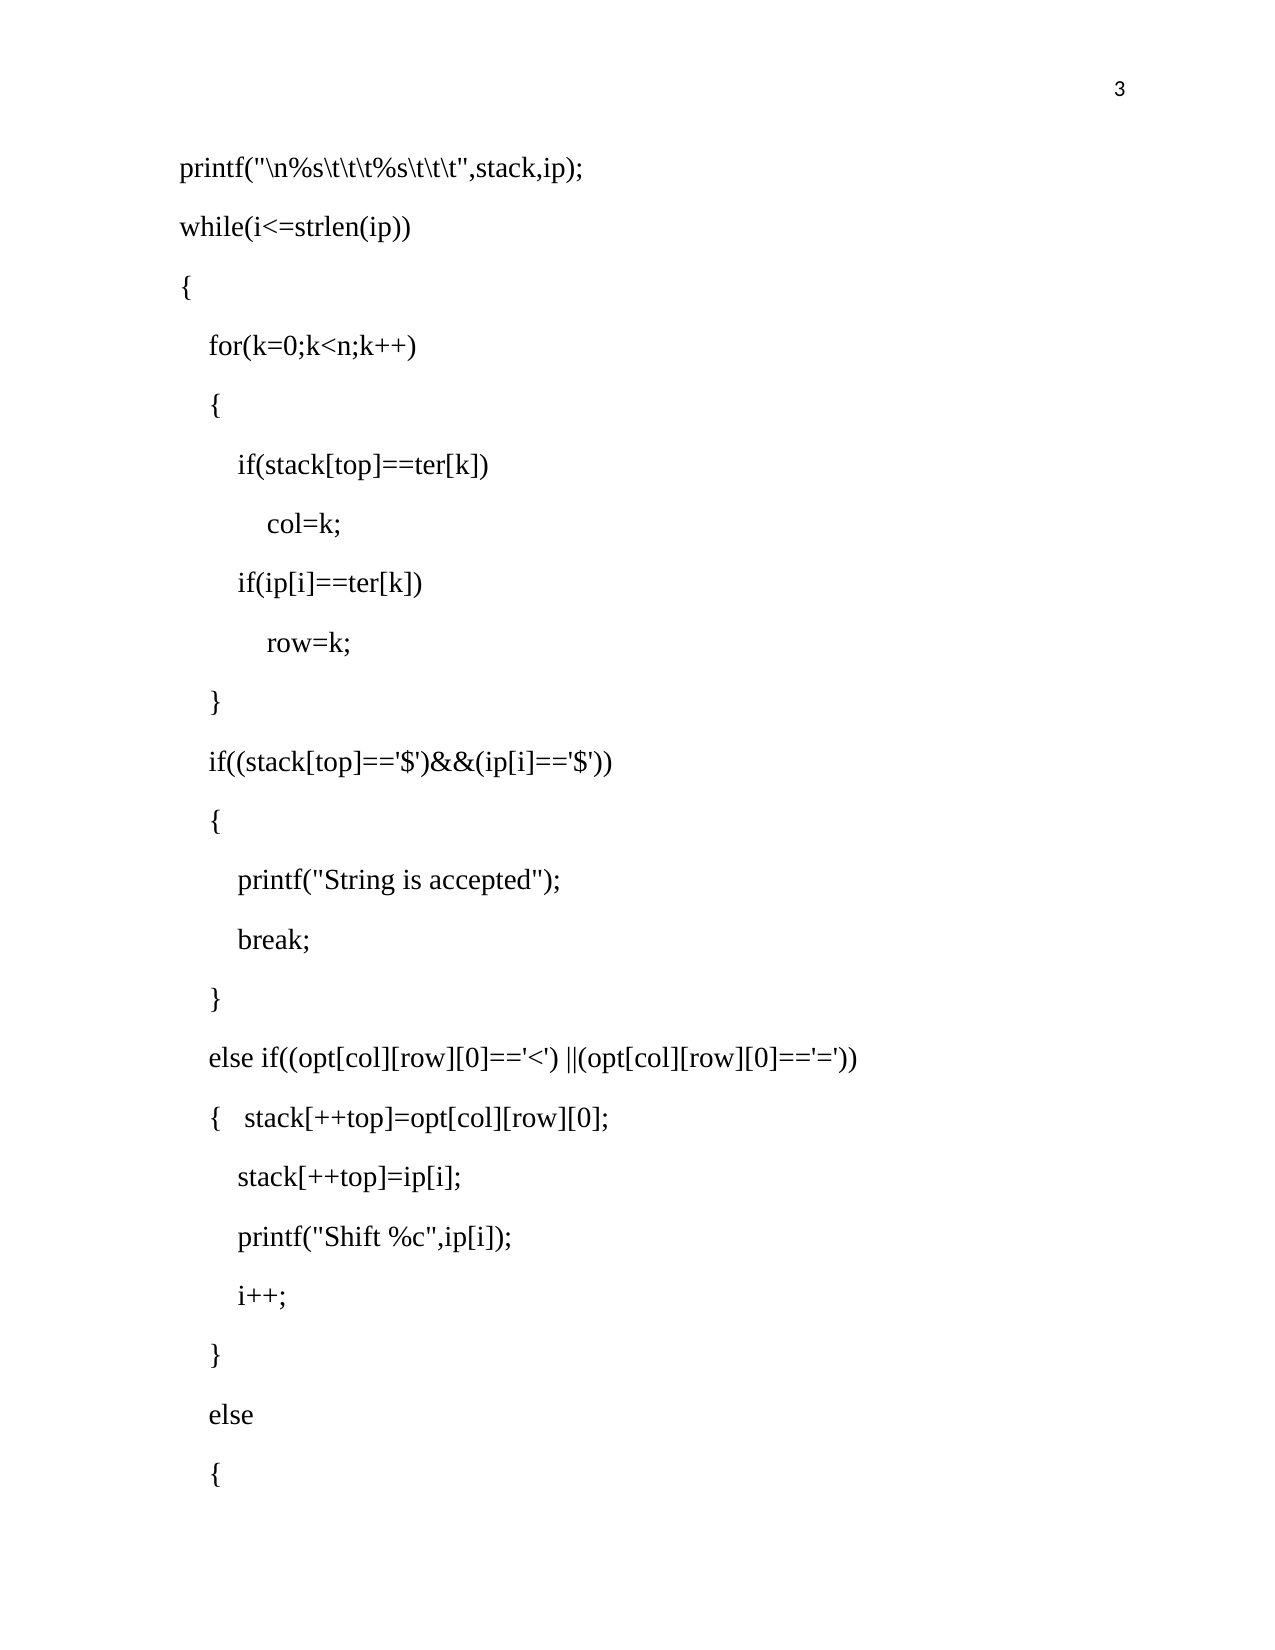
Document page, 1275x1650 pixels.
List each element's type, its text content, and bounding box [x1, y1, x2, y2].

text while(i<=strlen(ip)) [150, 209, 1125, 243]
text else [150, 1397, 1125, 1430]
text } [150, 684, 1125, 718]
text { [150, 1456, 1125, 1490]
text else if((opt[col][row][0]=='<') ||(opt[col][row][0]=='=')) [150, 1041, 1125, 1074]
text if(stack[top]==ter[k]) [150, 447, 1125, 480]
text } [150, 1337, 1125, 1371]
text break; [150, 922, 1125, 955]
text for(k=0;k<n;k++) [150, 328, 1125, 362]
text if((stack[top]=='$')&&(ip[i]=='$')) [150, 744, 1125, 777]
text col=k; [150, 506, 1125, 540]
text } [150, 981, 1125, 1015]
text printf("Shift %c",ip[i]); [150, 1219, 1125, 1252]
text row=k; [150, 625, 1125, 658]
text if(ip[i]==ter[k]) [150, 566, 1125, 599]
text { [150, 269, 1125, 302]
text printf("String is accepted"); [150, 862, 1125, 896]
text i++; [150, 1278, 1125, 1312]
text { stack[++top]=opt[col][row][0]; [150, 1100, 1125, 1133]
text printf("\n%s\t\t\t%s\t\t\t",stack,ip); [150, 150, 1125, 183]
text { [150, 803, 1125, 837]
text stack[++top]=ip[i]; [150, 1159, 1125, 1193]
text { [150, 387, 1125, 421]
